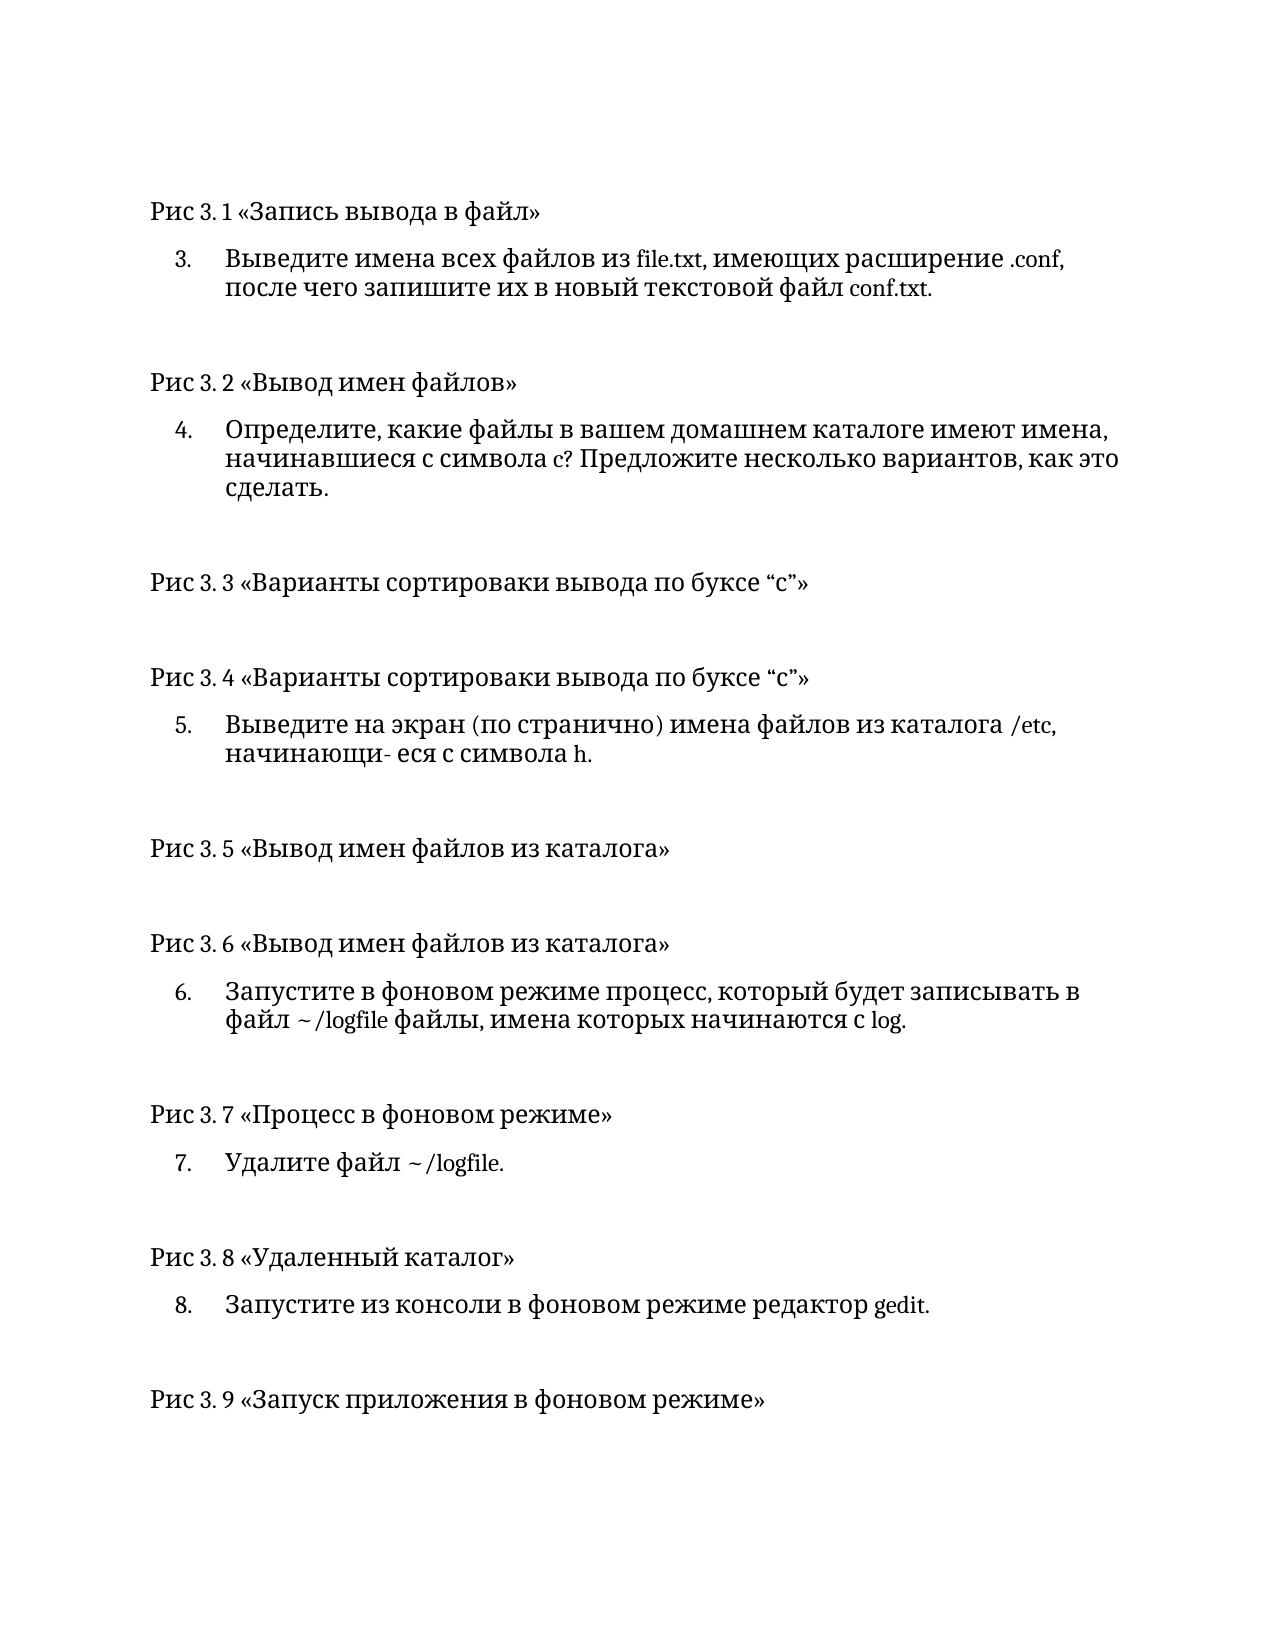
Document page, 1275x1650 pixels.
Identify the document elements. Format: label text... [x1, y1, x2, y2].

list Запустите в фоновом режиме процесс, который будет записывать в файл ~/logfile файлы, имена которых начинаются с log. [175, 977, 1125, 1035]
text Рис 3. 3 «Варианты сортироваки вывода по буксе “с”» [150, 569, 1125, 597]
text Рис 3. 9 «Запуск приложения в фоновом режиме» [150, 1386, 1125, 1415]
list Запустите из консоли в фоновом режиме редактор gedit. [175, 1291, 1125, 1320]
list Выведите имена всех файлов из file.txt, имеющих расширение .conf, после чего запишите их в новый текстовой файл conf.txt. [175, 245, 1125, 302]
text Рис 3. 5 «Вывод имен файлов из каталога» [150, 835, 1125, 864]
text Рис 3. 1 «Запись вывода в файл» [150, 197, 1125, 226]
text Рис 3. 2 «Вывод имен файлов» [150, 369, 1125, 397]
text Рис 3. 7 «Процесс в фоновом режиме» [150, 1101, 1125, 1130]
text Рис 3. 8 «Удаленный каталог» [150, 1244, 1125, 1272]
text Рис 3. 6 «Вывод имен файлов из каталога» [150, 930, 1125, 959]
list Определите, какие файлы в вашем домашнем каталоге имеют имена, начинавшиеся с символа c? Предложите несколько вариантов, как это сделать. [175, 416, 1125, 502]
list Выведите на экран (по странично) имена файлов из каталога /etc, начинающи- еся с символа h. [175, 711, 1125, 769]
list Удалите файл ~/logfile. [175, 1149, 1125, 1177]
text Рис 3. 4 «Варианты сортироваки вывода по буксе “с”» [150, 664, 1125, 692]
